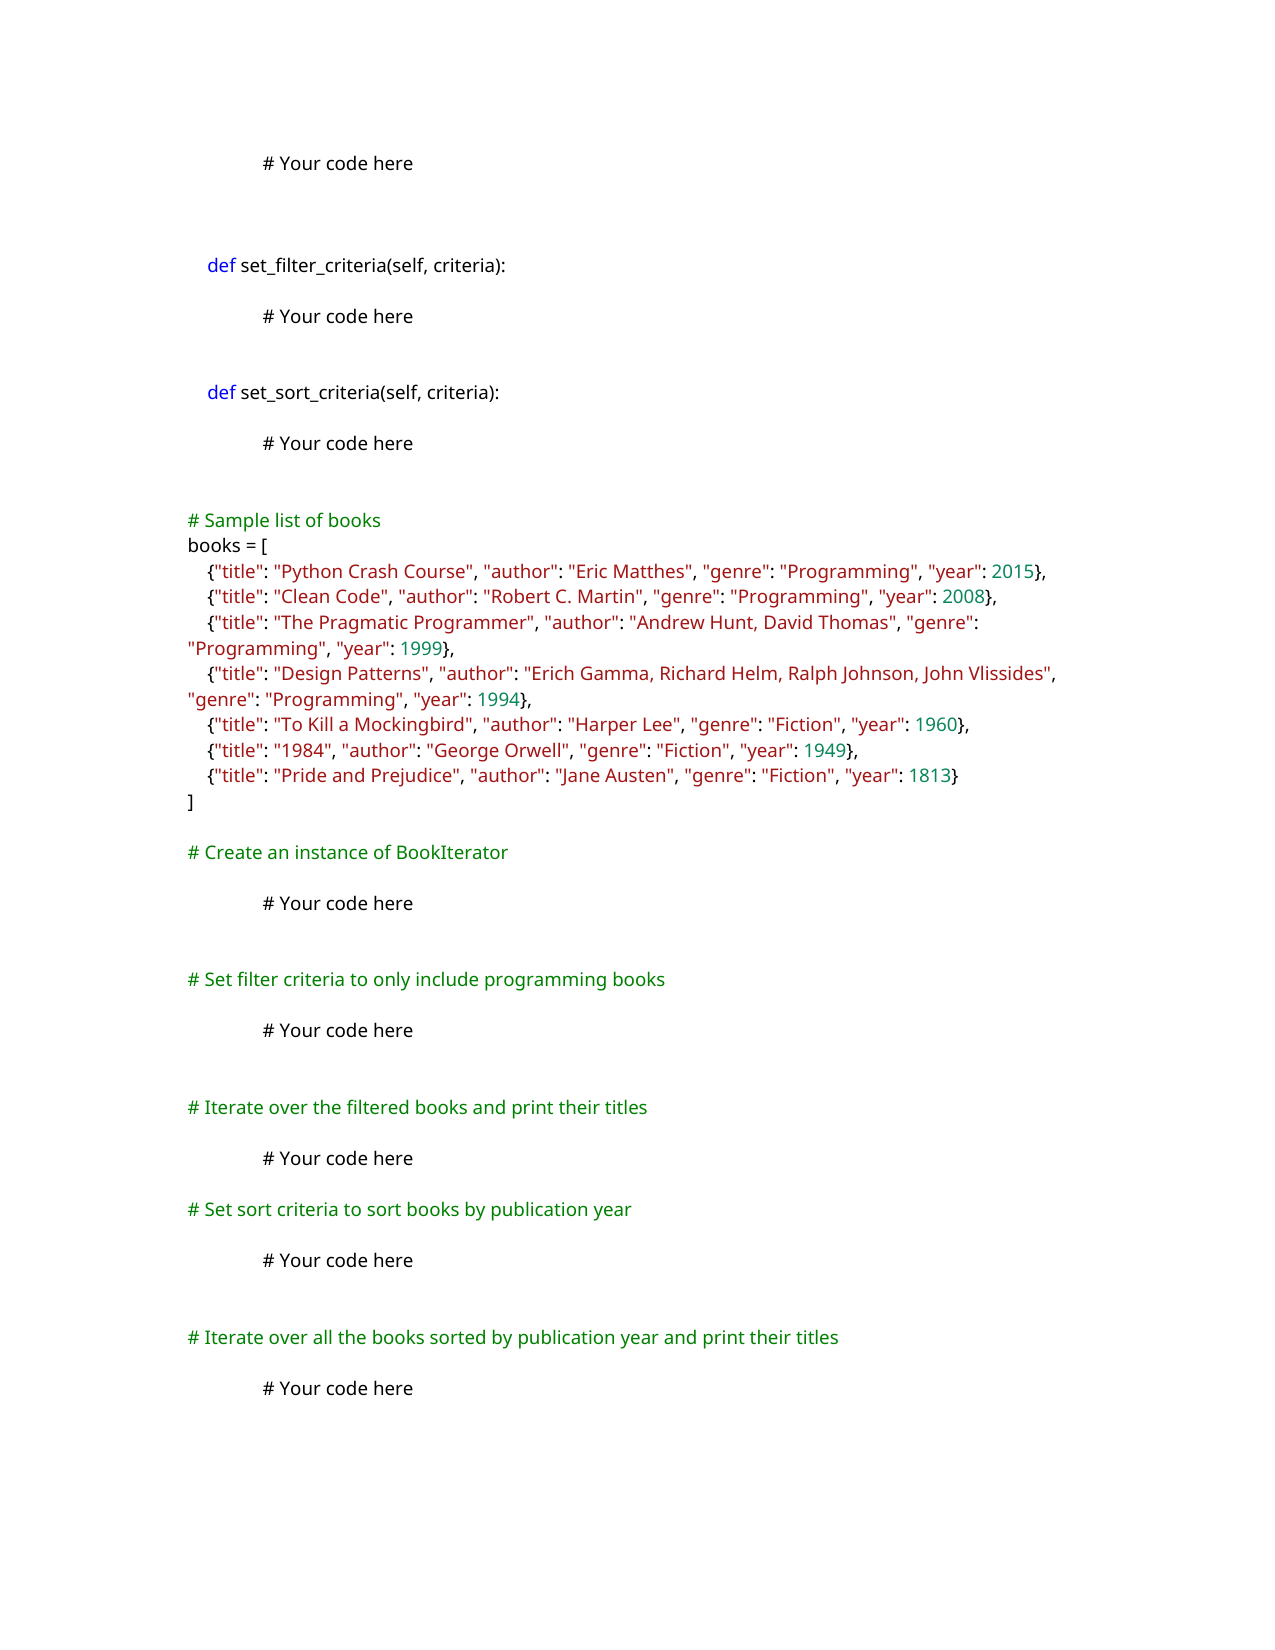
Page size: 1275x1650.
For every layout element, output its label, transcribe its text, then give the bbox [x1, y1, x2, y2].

text # Create an instance of BookIterator [187, 839, 1087, 864]
text # Your code here [187, 1018, 1087, 1043]
text # Your code here [187, 1145, 1087, 1171]
text # Your code here [187, 890, 1087, 916]
text {"title": "Clean Code", "author": "Robert C. Martin", "genre": "Programming", "year": 2008}, [187, 584, 1087, 609]
text books = [ [187, 533, 1087, 558]
text {"title": "Python Crash Course", "author": "Eric Matthes", "genre": "Programming", "year": 2015}, [187, 558, 1087, 584]
text {"title": "1984", "author": "George Orwell", "genre": "Fiction", "year": 1949}, [187, 737, 1087, 762]
text {"title": "The Pragmatic Programmer", "author": "Andrew Hunt, David Thomas", "genre": "Programming", "year": 1999}, [187, 609, 1087, 660]
text # Iterate over all the books sorted by publication year and print their titles [187, 1324, 1087, 1349]
text # Your code here [187, 303, 1087, 329]
text def set_filter_criteria(self, criteria): [187, 252, 1087, 278]
text # Set sort criteria to sort books by publication year [187, 1196, 1087, 1222]
text # Your code here [187, 1247, 1087, 1273]
text # Your code here [187, 150, 1087, 176]
text ] [187, 788, 1087, 813]
text # Your code here [187, 431, 1087, 456]
text {"title": "Pride and Prejudice", "author": "Jane Austen", "genre": "Fiction", "year": 1813} [187, 762, 1087, 788]
text # Sample list of books [187, 507, 1087, 533]
text {"title": "Design Patterns", "author": "Erich Gamma, Richard Helm, Ralph Johnson, John Vlissides", "genre": "Programming", "year": 1994}, [187, 660, 1087, 711]
text def set_sort_criteria(self, criteria): [187, 380, 1087, 405]
text # Your code here [187, 1375, 1087, 1401]
text {"title": "To Kill a Mockingbird", "author": "Harper Lee", "genre": "Fiction", "year": 1960}, [187, 711, 1087, 737]
text # Set filter criteria to only include programming books [187, 967, 1087, 992]
text # Iterate over the filtered books and print their titles [187, 1094, 1087, 1120]
